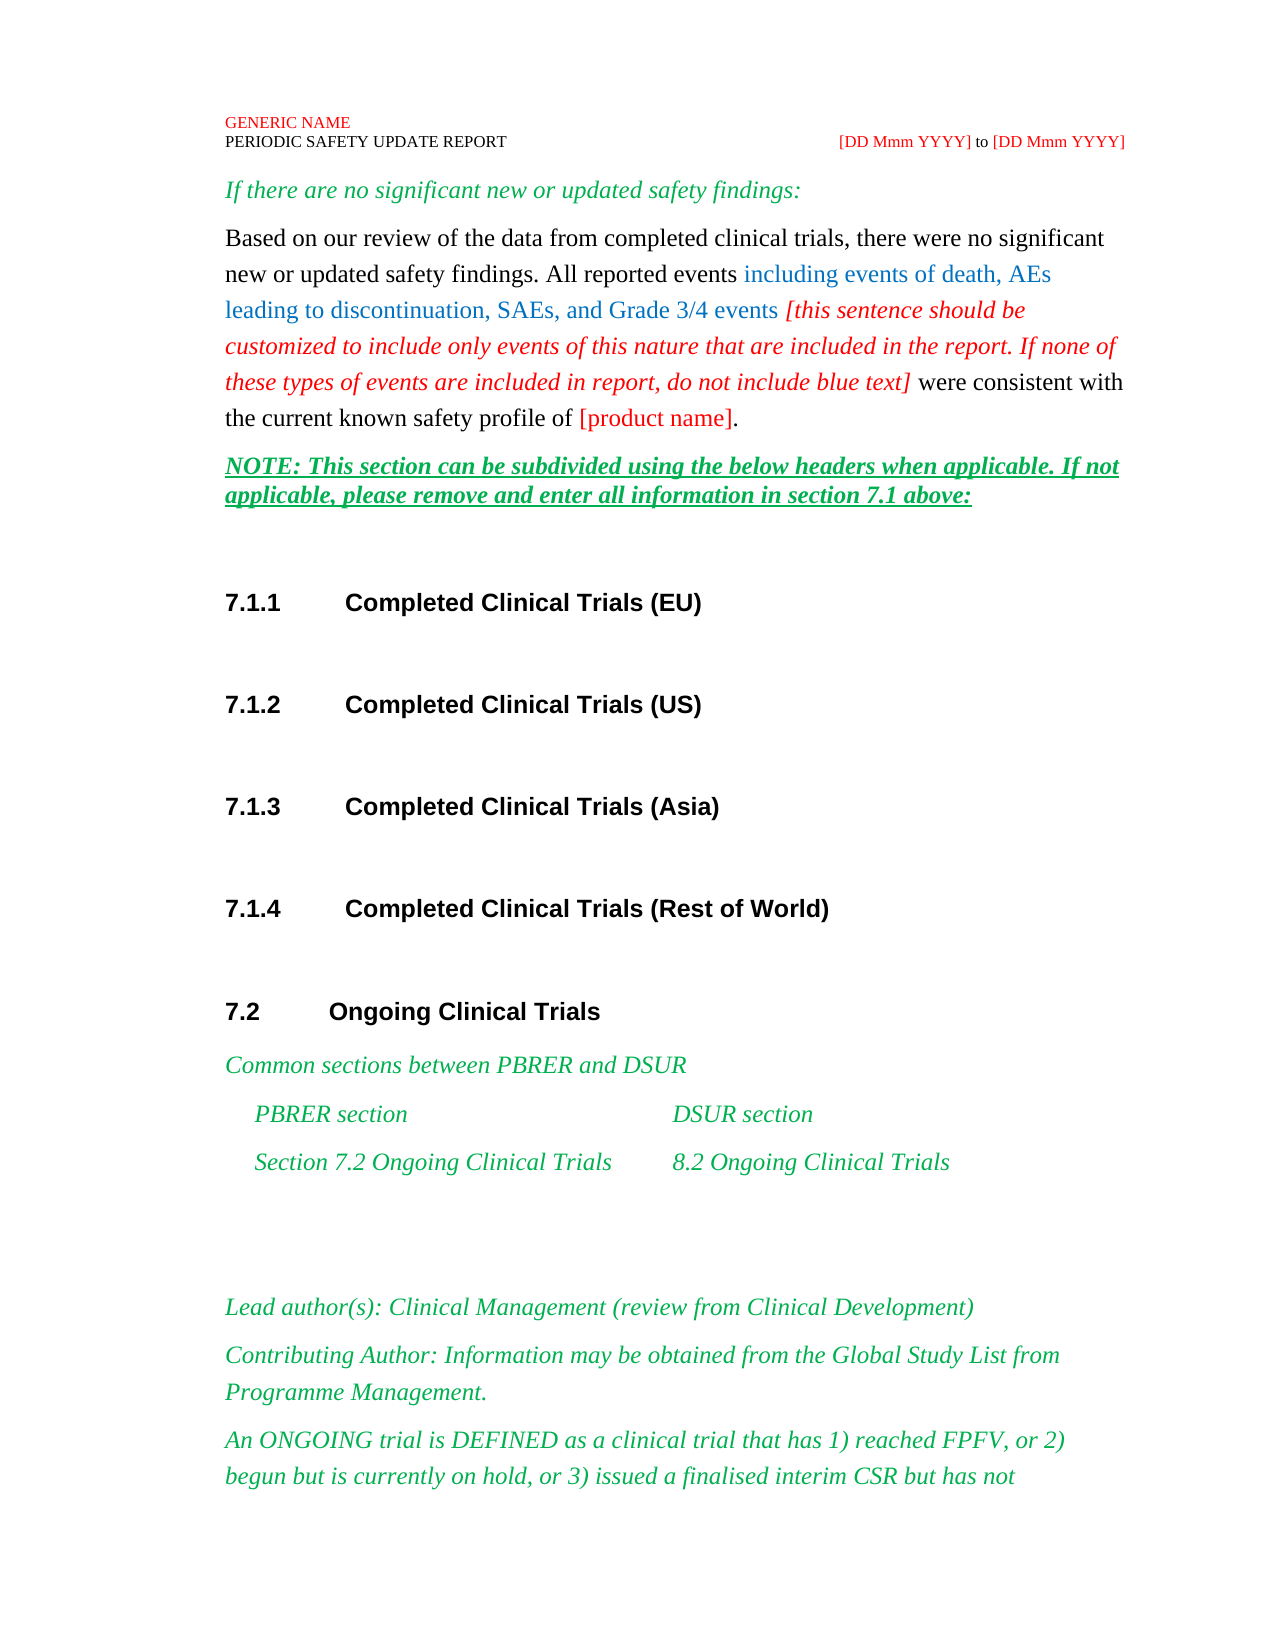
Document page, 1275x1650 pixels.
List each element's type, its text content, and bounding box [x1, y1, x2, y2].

table_header DSUR section [661, 1099, 1107, 1147]
subtitle Ongoing Clinical Trials [225, 996, 1125, 1025]
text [225, 1425, 1125, 1490]
text Common sections between PBRER and DSUR [225, 1050, 1125, 1079]
table_header PBRER section [243, 1099, 661, 1147]
text Lead author(s): Clinical Management (review from Clinical Development) [225, 1292, 1125, 1321]
table_cell 8.2 Ongoing Clinical Trials [661, 1147, 1107, 1244]
text Contributing Author: Information may be obtained from the Global Study List from Programme Management. [225, 1341, 1125, 1405]
table_cell Section 7.2 Ongoing Clinical Trials [243, 1147, 661, 1244]
text Based on our review of the data from completed clinical trials, there were no significant new or updated safety findings. All reported events including events of death, AEs leading to discontinuation, SAEs, and Grade 3/4 events [this sentence should be customized to include only events of this nature that are included in the report. If none of these types of events are included in report, do not include blue text] were consistent with the current known safety profile of [product name]. [225, 223, 1125, 432]
subtitle Completed Clinical Trials (Asia) [225, 792, 1125, 821]
subtitle Completed Clinical Trials (Rest of World) [225, 894, 1125, 923]
subtitle Completed Clinical Trials (US) [225, 690, 1125, 719]
text NOTE: This section can be subdivided using the below headers when applicable. If not applicable, please remove and enter all information in section 7.1 above: [225, 451, 1125, 509]
subtitle Completed Clinical Trials (EU) [225, 588, 1125, 616]
text If there are no significant new or updated safety findings: [225, 175, 1125, 204]
